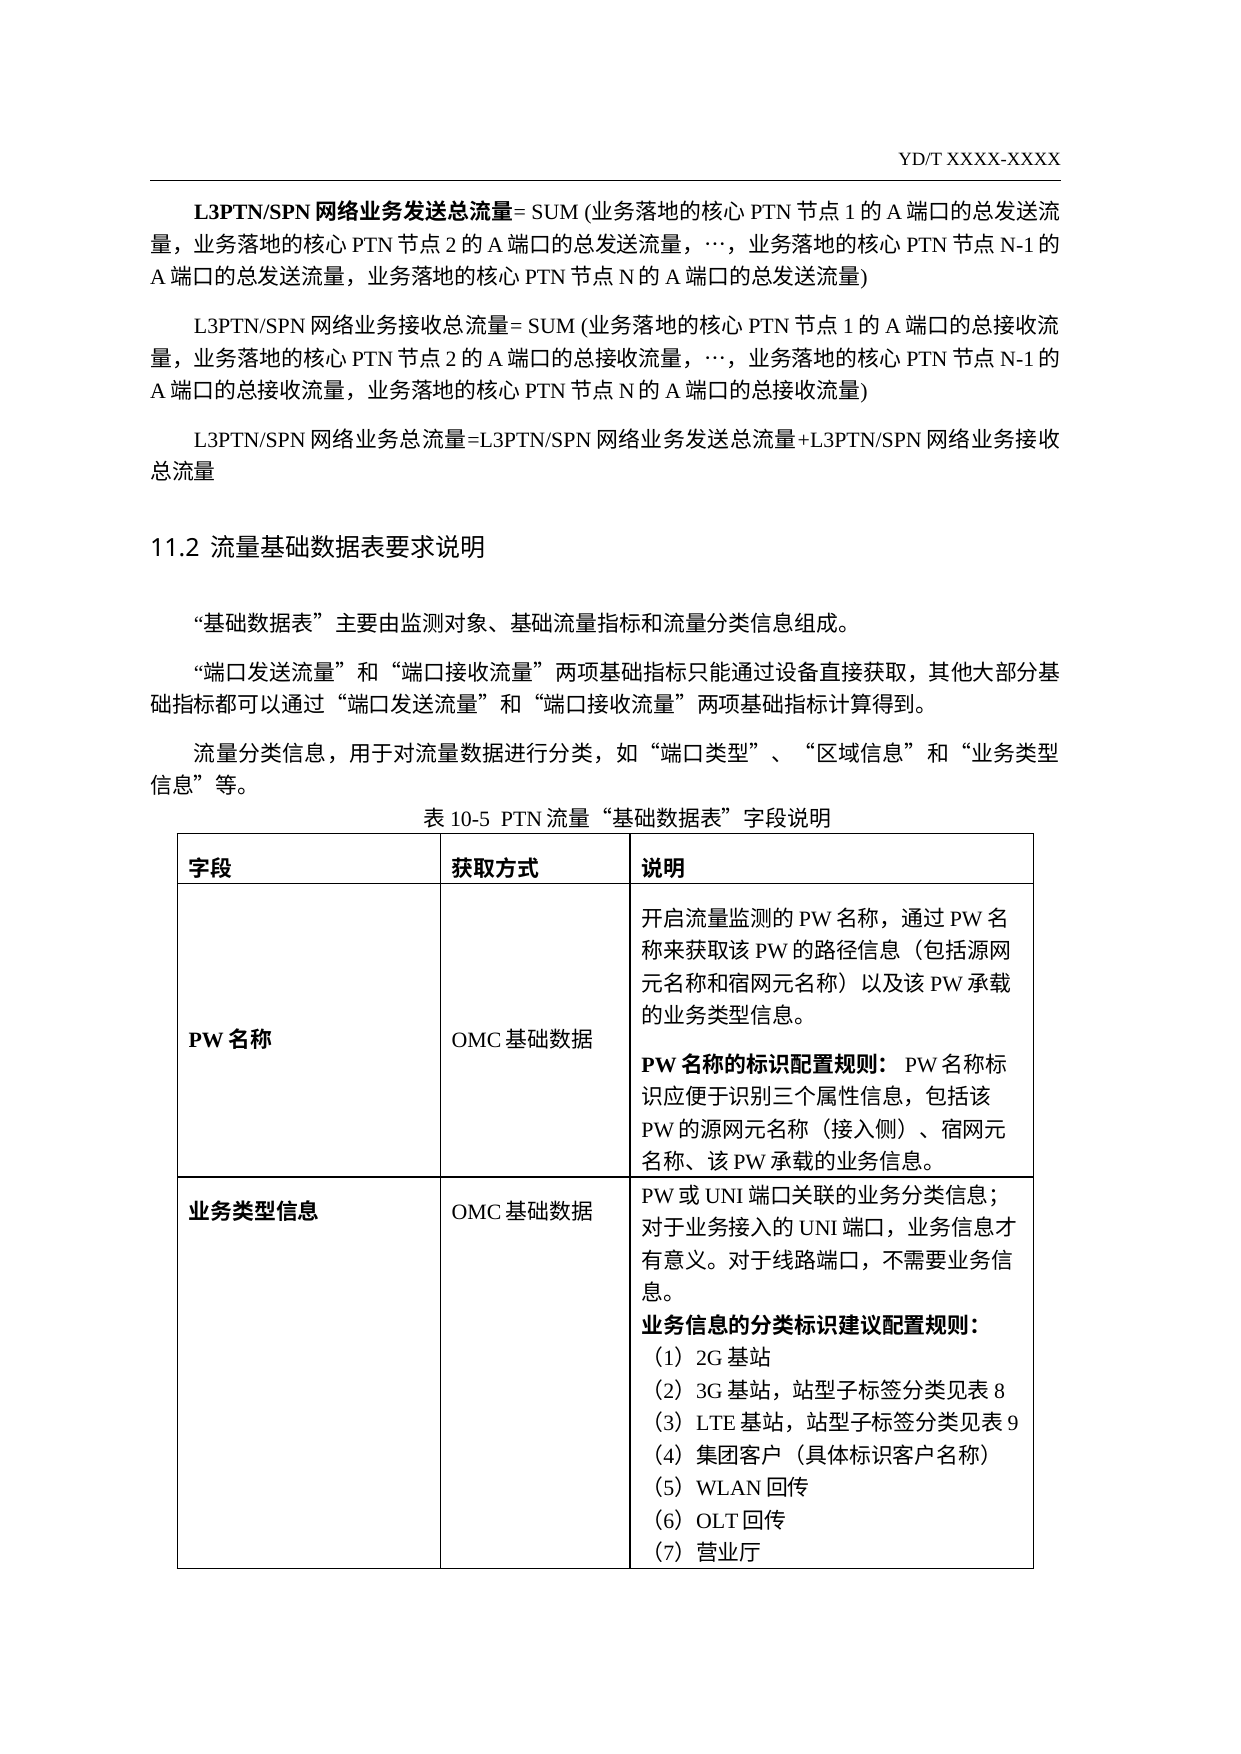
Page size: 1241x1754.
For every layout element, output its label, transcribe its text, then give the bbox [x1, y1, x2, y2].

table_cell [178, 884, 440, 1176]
text L3PTN/SPN网络业务发送总流量= SUM (业务落地的核心PTN节点1的A端口的总发送流量，业务落地的核心PTN节点2的A端口的总发送流量，…，业务落地的核心PTN节点N-1的A端口的总发送流量，业务落地的核心PTN节点N的A端口的总发送流量) [150, 194, 1061, 291]
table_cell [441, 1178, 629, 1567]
subtitle 流量基础数据表要求说明 [150, 513, 1061, 578]
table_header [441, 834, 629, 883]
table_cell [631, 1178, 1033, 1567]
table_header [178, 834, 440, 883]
text 流量分类信息，用于对流量数据进行分类，如“端口类型”、“区域信息”和“业务类型信息”等。 [150, 736, 1061, 801]
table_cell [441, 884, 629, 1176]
text L3PTN/SPN网络业务总流量=L3PTN/SPN网络业务发送总流量+L3PTN/SPN网络业务接收总流量 [150, 421, 1061, 486]
text L3PTN/SPN网络业务接收总流量= SUM (业务落地的核心PTN节点1的A端口的总接收流量，业务落地的核心PTN节点2的A端口的总接收流量，…，业务落地的核心PTN节点N-1的A端口的总接收流量，业务落地的核心PTN节点N的A端口的总接收流量) [150, 308, 1061, 405]
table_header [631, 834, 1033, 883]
text “端口发送流量”和“端口接收流量”两项基础指标只能通过设备直接获取，其他大部分基础指标都可以通过“端口发送流量”和“端口接收流量”两项基础指标计算得到。 [150, 654, 1061, 719]
text “基础数据表”主要由监测对象、基础流量指标和流量分类信息组成。 [150, 606, 1061, 638]
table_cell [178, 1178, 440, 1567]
text 表10-5 PTN流量“基础数据表”字段说明 [194, 801, 1061, 833]
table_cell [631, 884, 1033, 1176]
